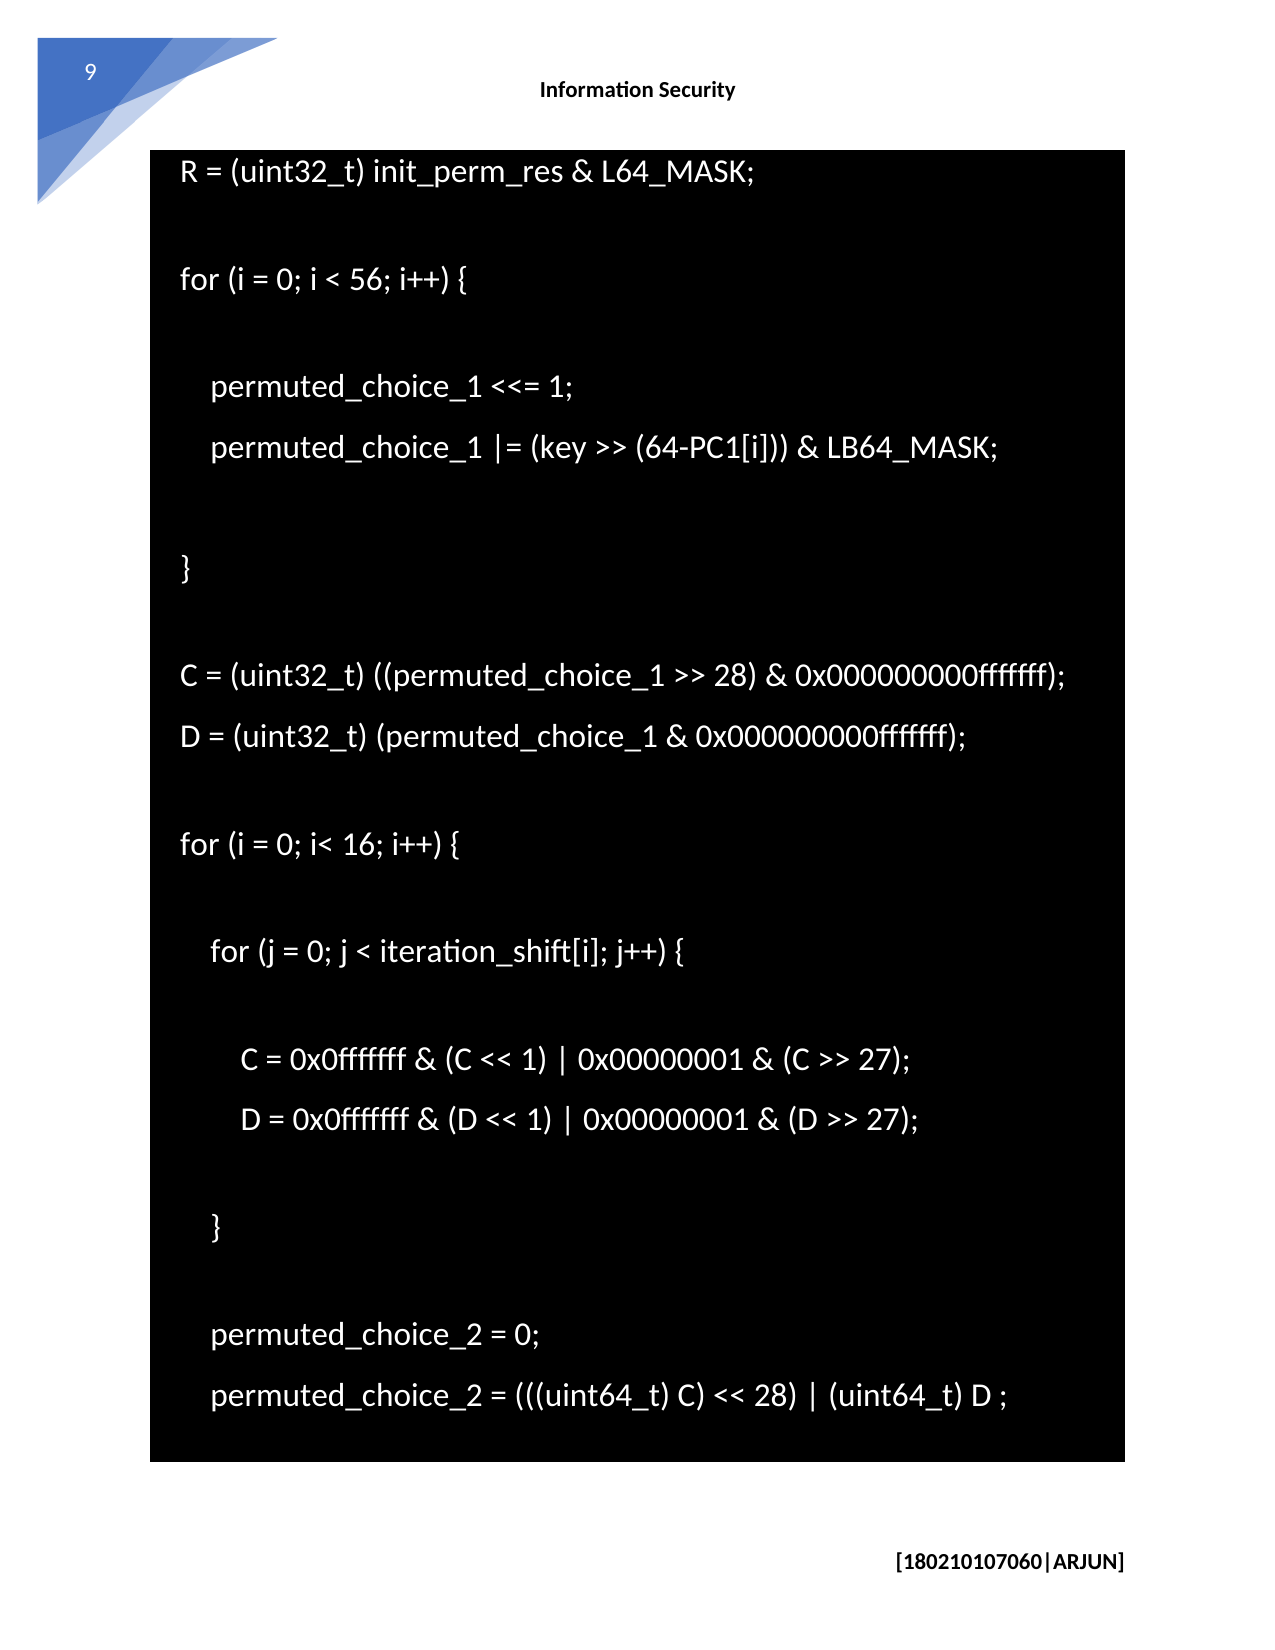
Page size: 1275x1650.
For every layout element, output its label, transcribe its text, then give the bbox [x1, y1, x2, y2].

text permuted_choice_2 = 0; [150, 1313, 1125, 1354]
text D = 0x0fffffff & (D << 1) | 0x00000001 & (D >> 27); [150, 1098, 1125, 1139]
text } [150, 1206, 1125, 1246]
text for (i = 0; i < 56; i++) { [150, 257, 1125, 298]
text D = (uint32_t) (permuted_choice_1 & 0x000000000fffffff); [150, 715, 1125, 756]
text permuted_choice_2 = (((uint64_t) C) << 28) | (uint64_t) D ; [150, 1374, 1125, 1414]
text R = (uint32_t) init_perm_res & L64_MASK; [150, 150, 1125, 191]
text permuted_choice_1 |= (key >> (64-PC1[i])) & LB64_MASK; [150, 426, 1125, 466]
text for (j = 0; j < iteration_shift[i]; j++) { [150, 930, 1125, 971]
text permuted_choice_1 <<= 1; [150, 365, 1125, 406]
text for (i = 0; i< 16; i++) { [150, 822, 1125, 863]
text C = 0x0fffffff & (C << 1) | 0x00000001 & (C >> 27); [150, 1037, 1125, 1078]
text } [150, 547, 1125, 588]
text C = (uint32_t) ((permuted_choice_1 >> 28) & 0x000000000fffffff); [150, 654, 1125, 695]
picture [37, 37, 279, 206]
